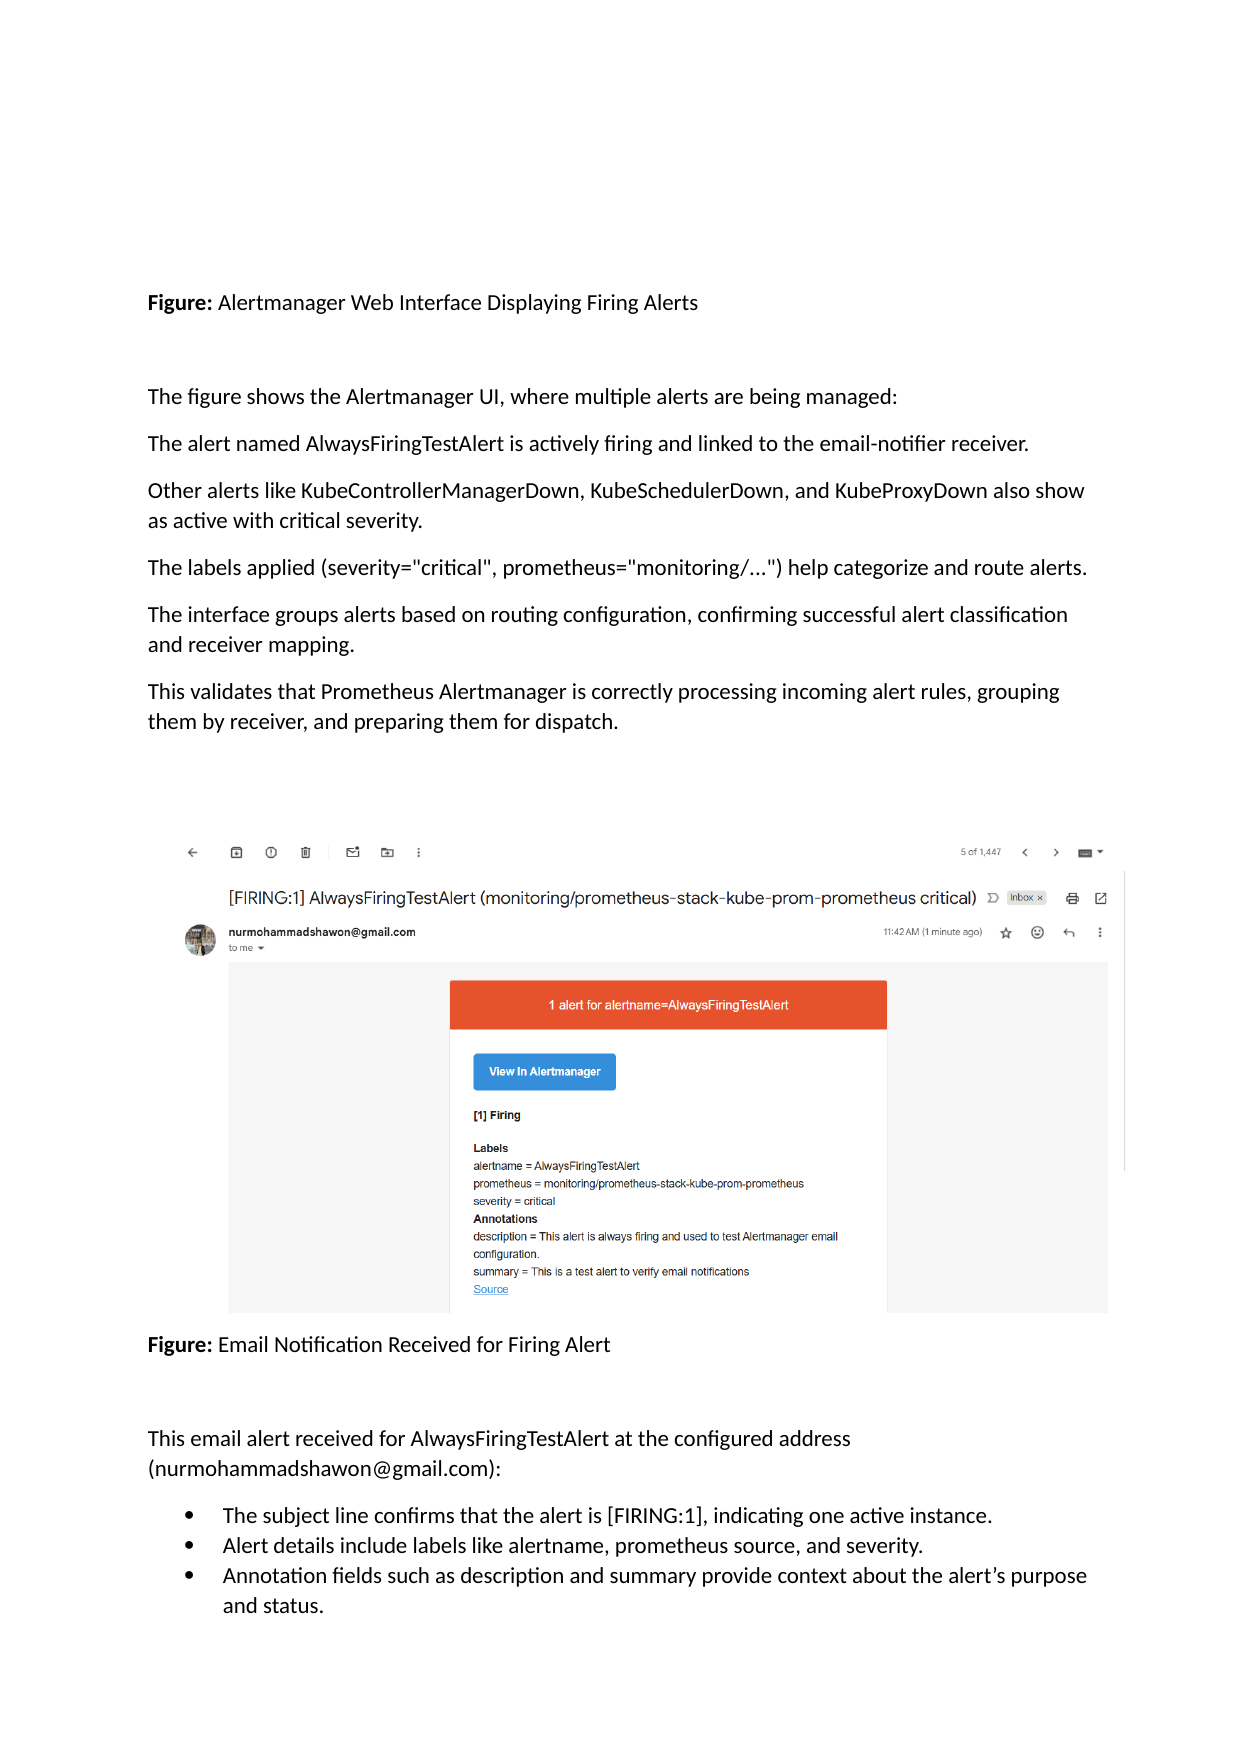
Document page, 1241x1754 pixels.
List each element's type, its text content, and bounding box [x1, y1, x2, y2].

text Other alerts like KubeControllerManagerDown, KubeSchedulerDown, and KubeProxyDown also show as active with critical severity. [148, 476, 1093, 534]
list The subject line confirms that the alert is [FIRING:1], indicating one active instance. [185, 1501, 1093, 1529]
list Annotation fields such as description and summary provide context about the alert’s purpose and status. [185, 1561, 1093, 1619]
text The interface groups alerts based on routing configuration, confirming successful alert classification and receiver mapping. [148, 600, 1093, 658]
text Figure: Alertmanager Web Interface Displaying Firing Alerts [148, 288, 1093, 316]
text Figure: Email Notification Received for Firing Alert [148, 1330, 1093, 1358]
picture [180, 843, 1125, 1313]
text The labels applied (severity="critical", prometheus="monitoring/...") help categorize and route alerts. [148, 553, 1093, 581]
text This validates that Prometheus Alertmanager is correctly processing incoming alert rules, grouping them by receiver, and preparing them for dispatch. [148, 677, 1093, 735]
text The figure shows the Alertmanager UI, where multiple alerts are being managed: [148, 382, 1093, 410]
text The alert named AlwaysFiringTestAlert is actively firing and linked to the email-notifier receiver. [148, 429, 1093, 457]
list Alert details include labels like alertname, prometheus source, and severity. [185, 1531, 1093, 1559]
text This email alert received for AlwaysFiringTestAlert at the configured address (nurmohammadshawon@gmail.com): [148, 1424, 1093, 1482]
